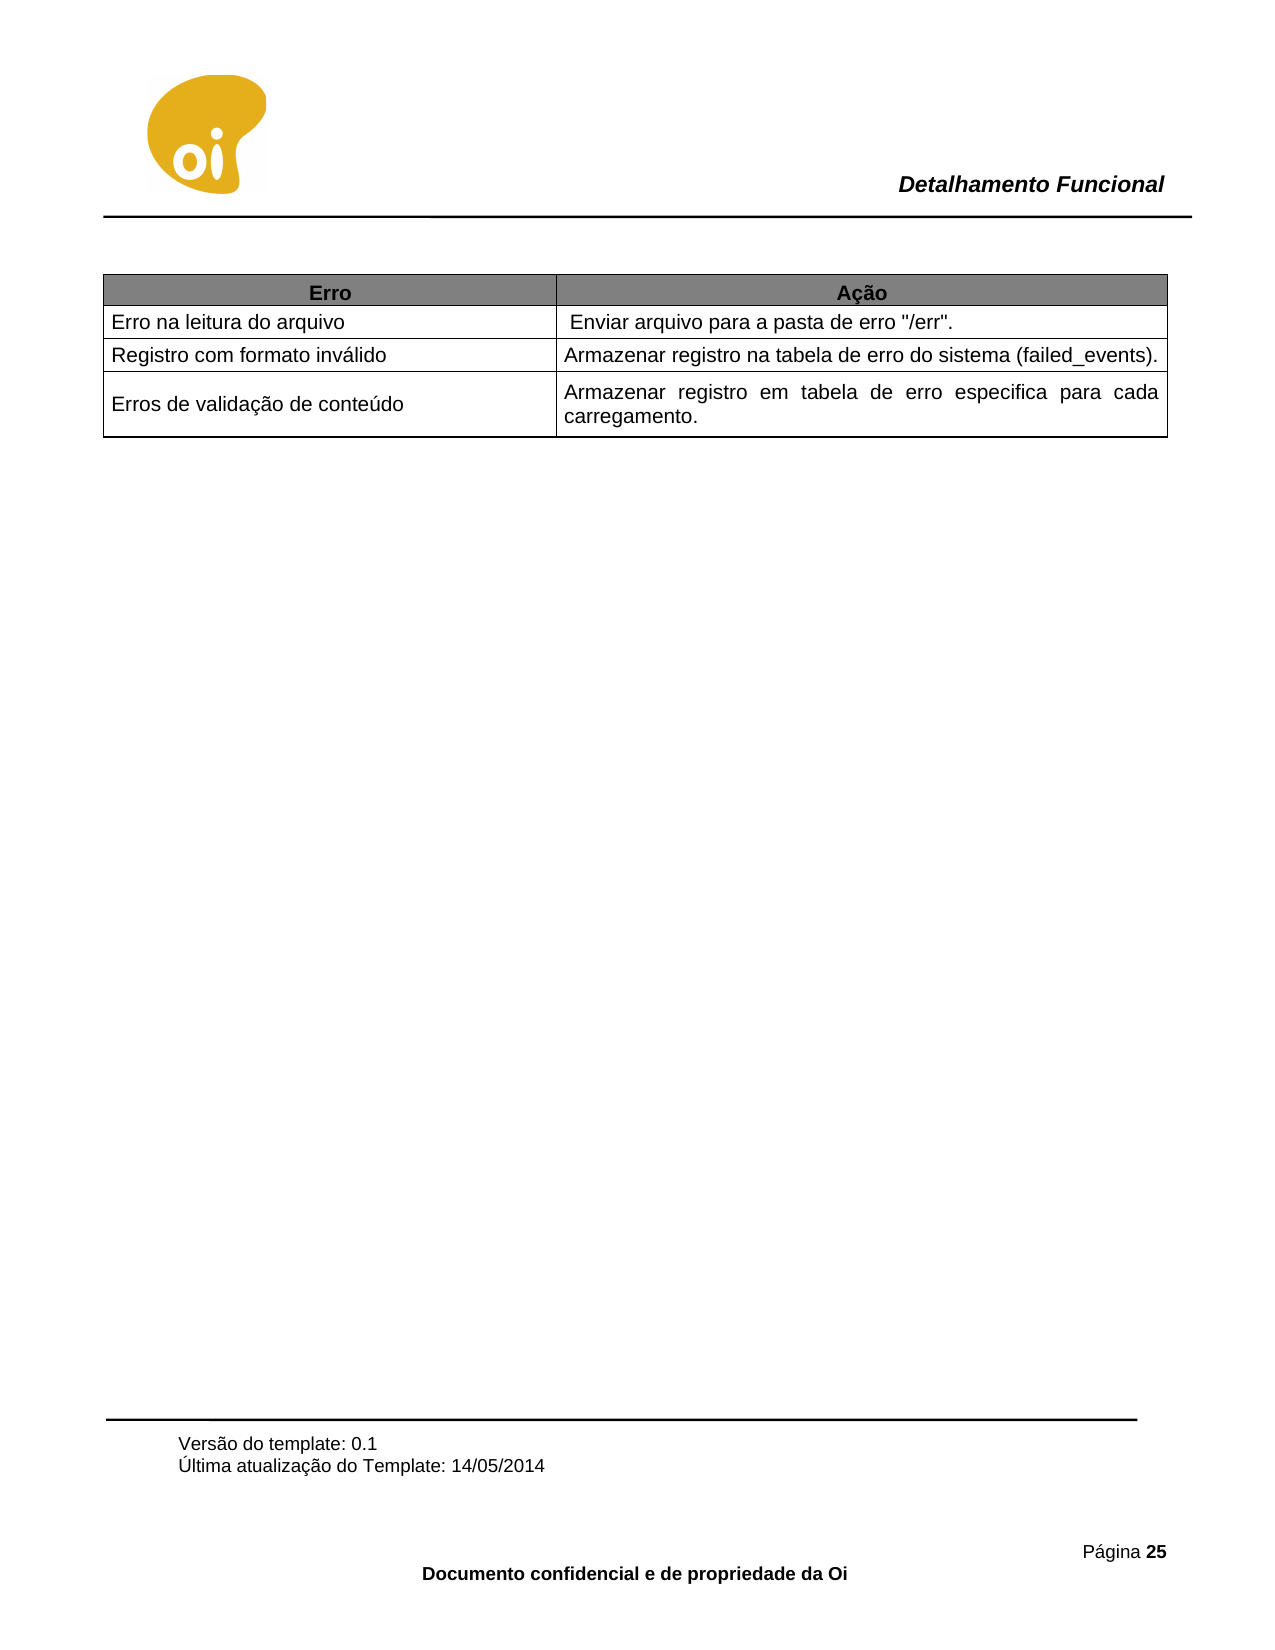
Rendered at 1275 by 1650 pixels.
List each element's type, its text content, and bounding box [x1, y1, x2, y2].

picture [147, 75, 267, 194]
table_cell Erro [104, 275, 556, 305]
table_cell Armazenar registro na tabela de erro do sistema (failed_events). [557, 339, 1167, 371]
table_cell Armazenar registro em tabela de erro especifica para cada carregamento. [557, 372, 1167, 436]
table_cell Ação [557, 275, 1167, 305]
table_cell Erros de validação de conteúdo [104, 372, 556, 436]
table_cell Erro na leitura do arquivo [104, 306, 556, 338]
table_cell Enviar arquivo para a pasta de erro "/err". [557, 306, 1167, 338]
table_cell Registro com formato inválido [104, 339, 556, 371]
